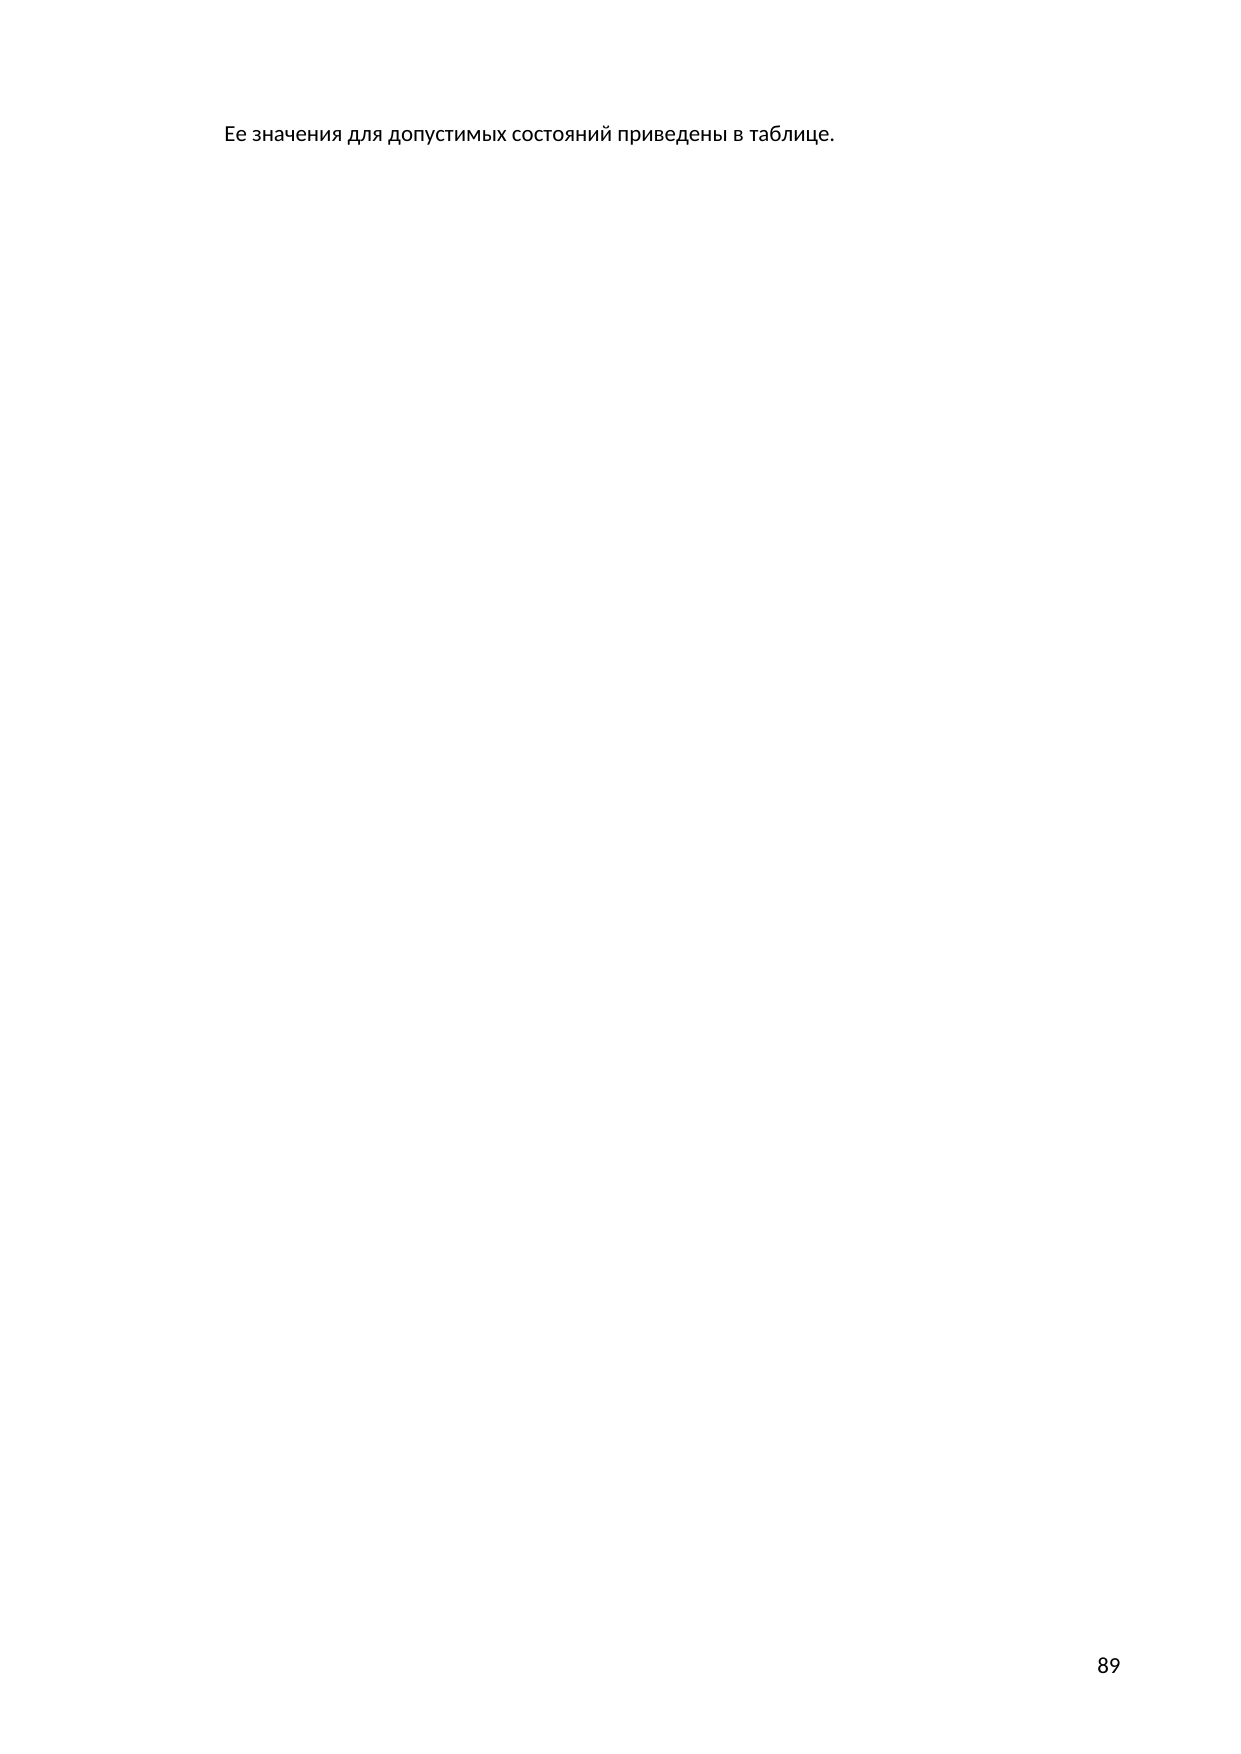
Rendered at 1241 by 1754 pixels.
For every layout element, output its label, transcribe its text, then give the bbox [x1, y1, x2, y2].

text Ее значения для допустимых состояний приведены в таблице. [135, 119, 1128, 147]
